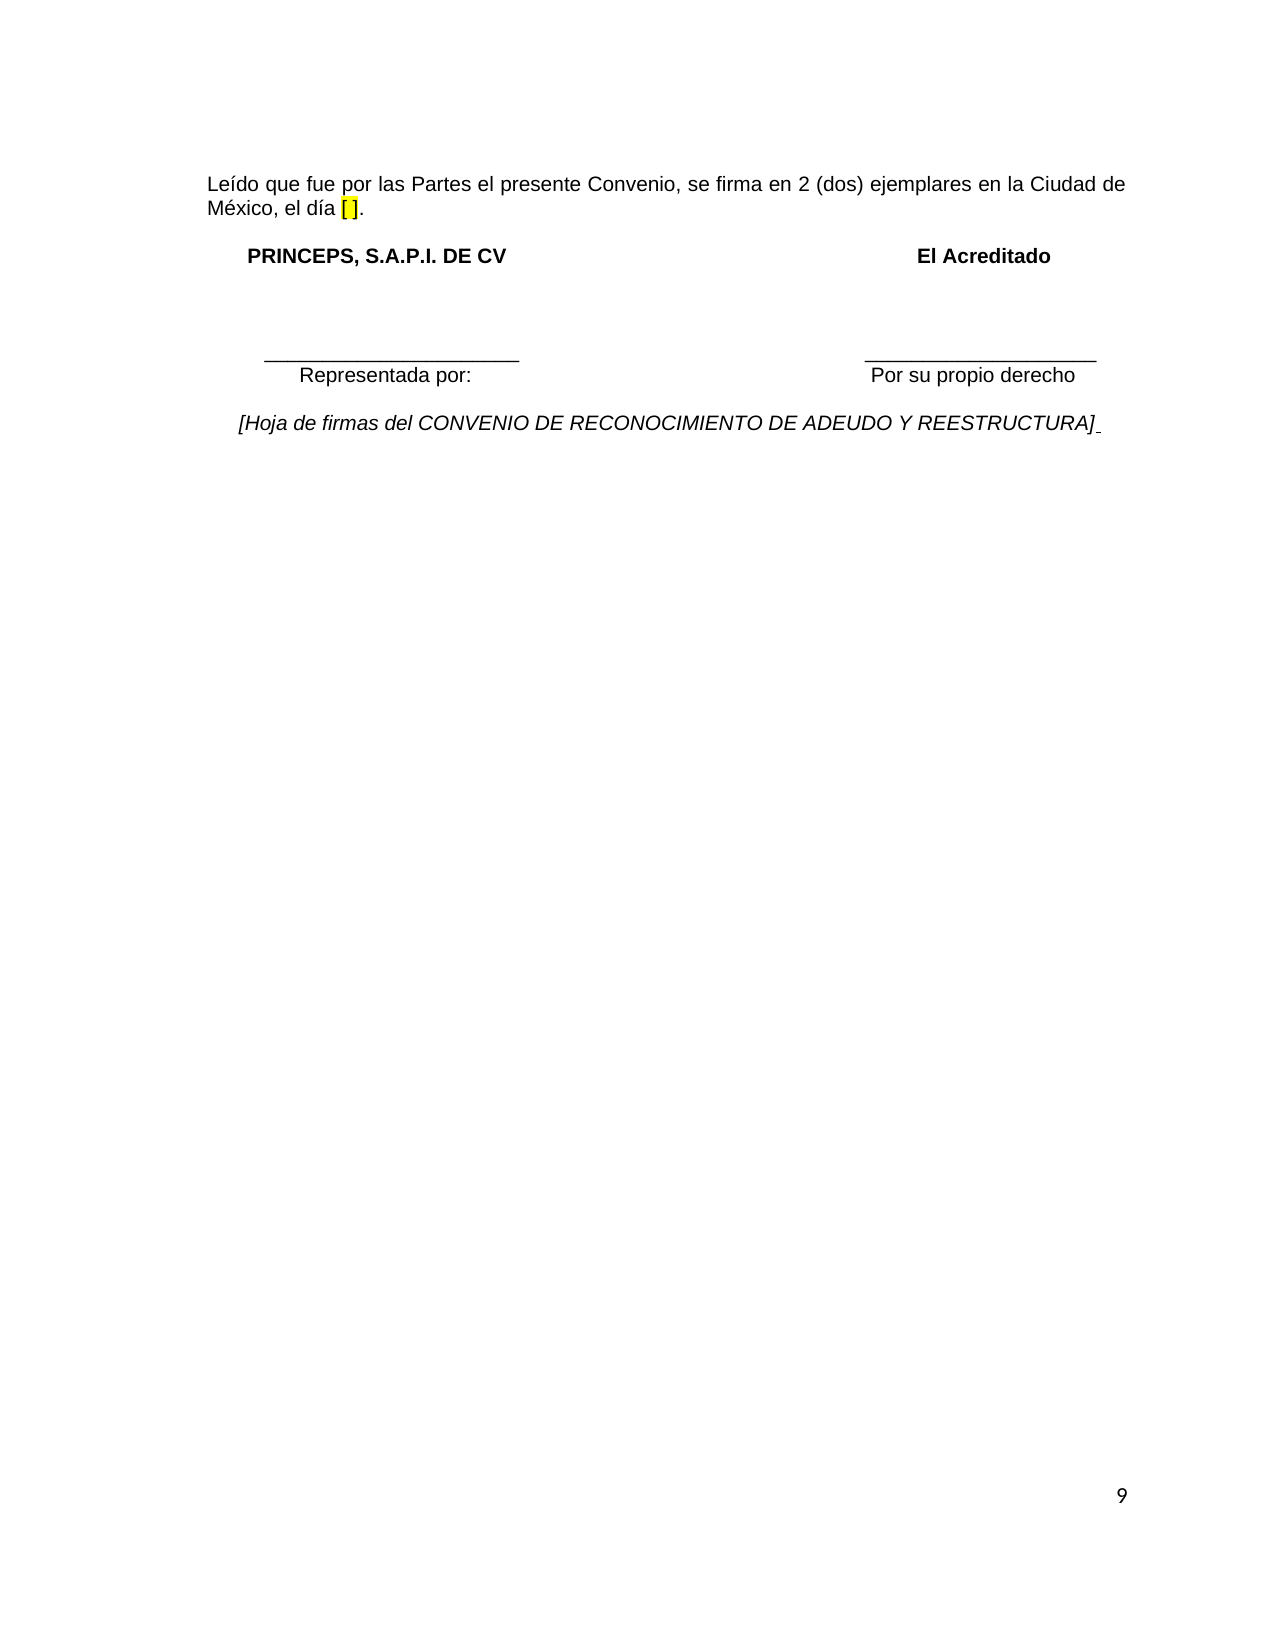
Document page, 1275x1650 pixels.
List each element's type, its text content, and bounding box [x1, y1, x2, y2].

text Leído que fue por las Partes el presente Convenio, se firma en 2 (dos) ejemplares en la Ciudad de México, el día [ ]. [207, 172, 1127, 219]
text [Hoja de firmas del CONVENIO DE RECONOCIMIENTO DE ADEUDO Y REESTRUCTURA] [207, 411, 1127, 435]
text PRINCEPS, S.A.P.I. DE CV El Acreditado [207, 243, 1127, 267]
text ______________________ ____________________ [207, 339, 1127, 363]
text Representada por: Por su propio derecho [207, 363, 1127, 387]
